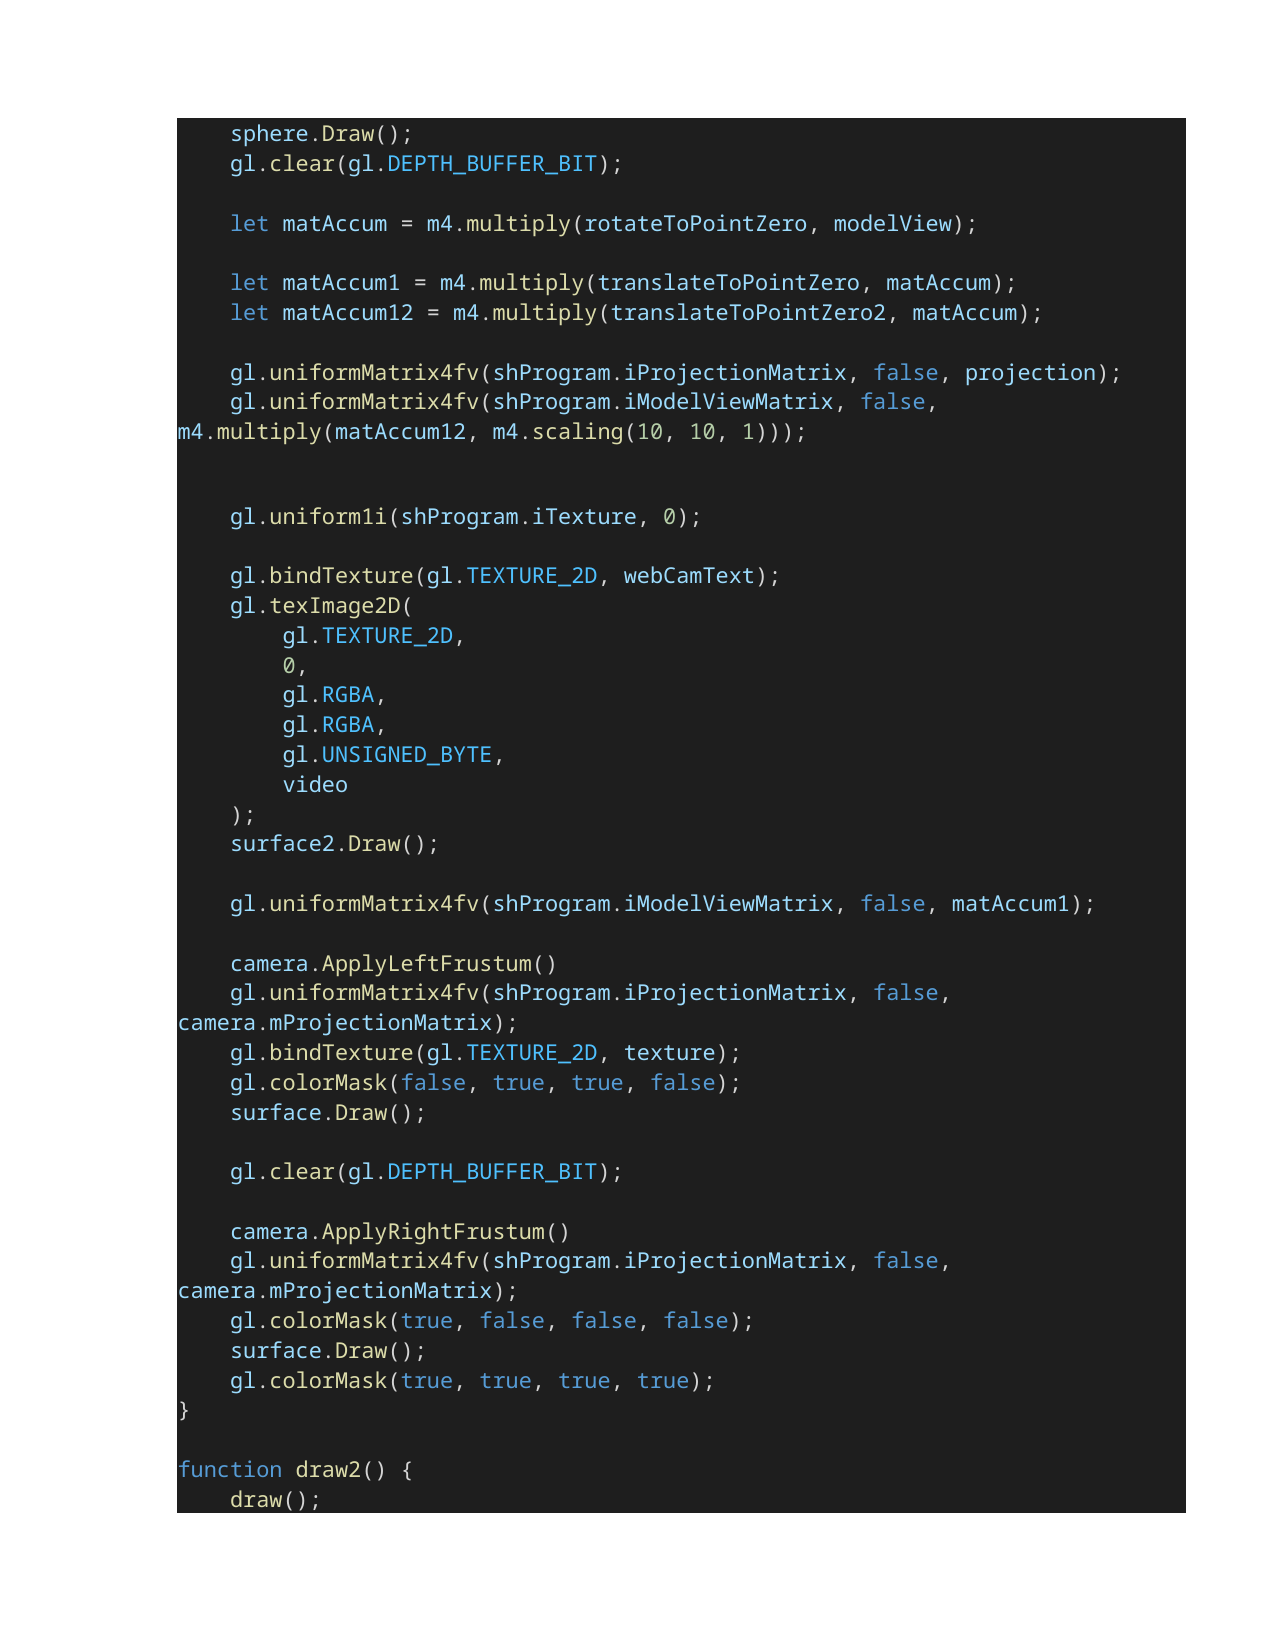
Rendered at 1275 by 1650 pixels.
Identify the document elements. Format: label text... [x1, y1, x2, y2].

text function draw2() { [177, 1454, 1186, 1484]
text gl.colorMask(true, true, true, true); [177, 1364, 1186, 1394]
text draw(); [177, 1484, 1186, 1513]
text let matAccum12 = m4.multiply(translateToPointZero2, matAccum); [177, 297, 1186, 327]
text surface.Draw(); [177, 1096, 1186, 1126]
text surface.Draw(); [177, 1335, 1186, 1364]
text let matAccum1 = m4.multiply(translateToPointZero, matAccum); [177, 267, 1186, 297]
text gl.texImage2D( [177, 590, 1186, 620]
text gl.uniformMatrix4fv(shProgram.iModelViewMatrix, false, m4.multiply(matAccum12, m4.scaling(10, 10, 1))); [177, 386, 1186, 446]
text video [177, 769, 1186, 798]
text gl.TEXTURE_2D, [177, 620, 1186, 649]
text gl.uniformMatrix4fv(shProgram.iModelViewMatrix, false, matAccum1); [177, 888, 1186, 918]
text sphere.Draw(); [177, 118, 1186, 148]
text let matAccum = m4.multiply(rotateToPointZero, modelView); [177, 207, 1186, 237]
text gl.uniformMatrix4fv(shProgram.iProjectionMatrix, false, camera.mProjectionMatrix); [177, 1245, 1186, 1305]
text gl.uniformMatrix4fv(shProgram.iProjectionMatrix, false, projection); [177, 356, 1186, 386]
text gl.uniform1i(shProgram.iTexture, 0); [177, 501, 1186, 530]
text gl.colorMask(true, false, false, false); [177, 1305, 1186, 1335]
text gl.colorMask(false, true, true, false); [177, 1067, 1186, 1096]
text camera.ApplyLeftFrustum() [177, 947, 1186, 977]
text gl.clear(gl.DEPTH_BUFFER_BIT); [177, 148, 1186, 178]
text surface2.Draw(); [177, 828, 1186, 858]
text 0, [177, 649, 1186, 679]
text } [177, 1394, 1186, 1424]
text gl.clear(gl.DEPTH_BUFFER_BIT); [177, 1156, 1186, 1186]
text gl.uniformMatrix4fv(shProgram.iProjectionMatrix, false, camera.mProjectionMatrix); [177, 977, 1186, 1037]
text gl.bindTexture(gl.TEXTURE_2D, texture); [177, 1037, 1186, 1067]
text gl.RGBA, [177, 679, 1186, 709]
text camera.ApplyRightFrustum() [177, 1216, 1186, 1245]
text gl.UNSIGNED_BYTE, [177, 739, 1186, 769]
text gl.RGBA, [177, 709, 1186, 739]
text ); [177, 798, 1186, 828]
text gl.bindTexture(gl.TEXTURE_2D, webCamText); [177, 560, 1186, 590]
